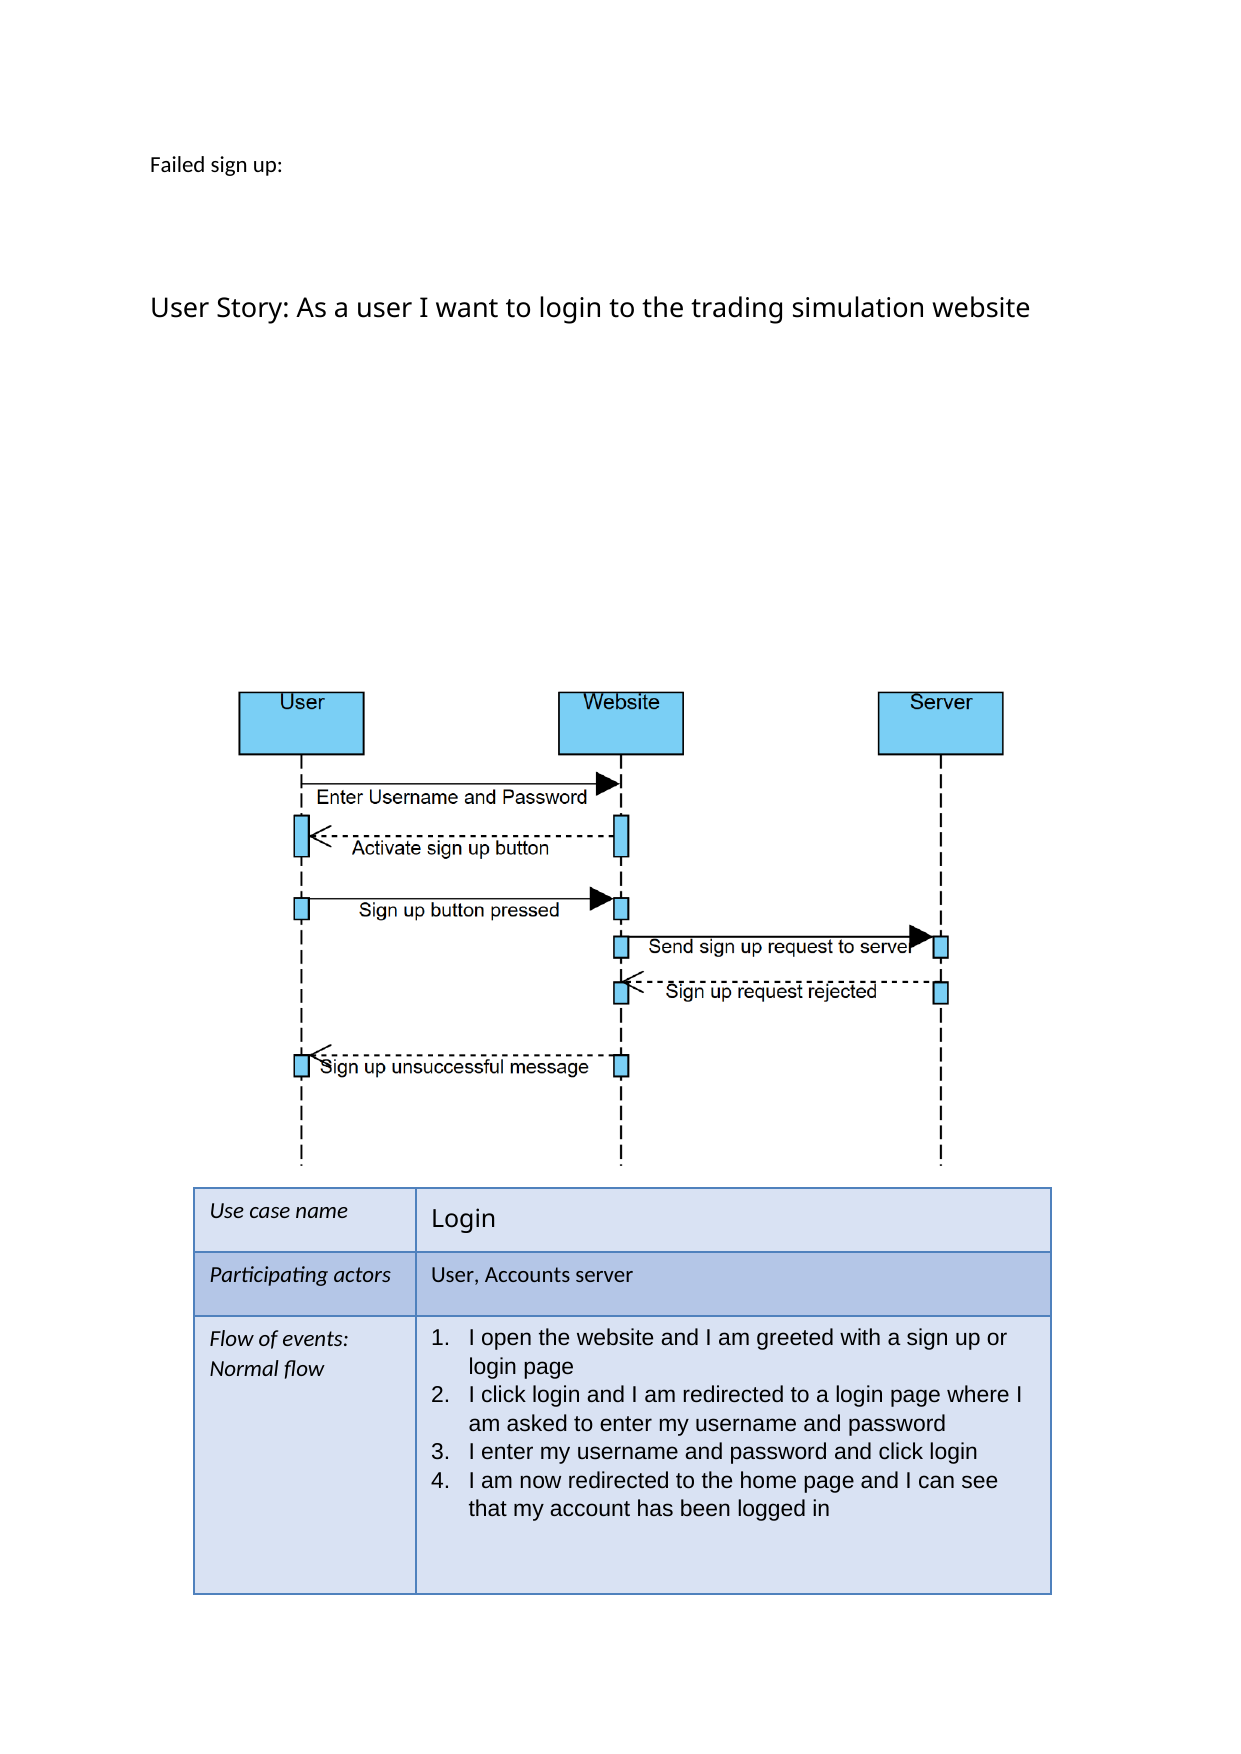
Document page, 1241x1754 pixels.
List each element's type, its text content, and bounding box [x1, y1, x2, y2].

table_header Login [417, 1189, 1050, 1251]
text Failed sign up: [150, 150, 1090, 178]
table_cell User, Accounts server [417, 1253, 1050, 1315]
picture [226, 677, 1015, 1187]
table_cell I open the website and I am greeted with a sign up or login page I click login and I am redirected to a login page where I am asked to enter my username and password I enter my username and password and click login I am now redirected to the home page and I can see that my account has been logged in [417, 1317, 1050, 1593]
table_cell Participating actors [195, 1253, 415, 1315]
table_cell Flow of events: Normal flow [195, 1317, 415, 1593]
table_header Use case name [195, 1189, 415, 1251]
subtitle User Story: As a user I want to login to the trading simulation website [150, 289, 1090, 326]
